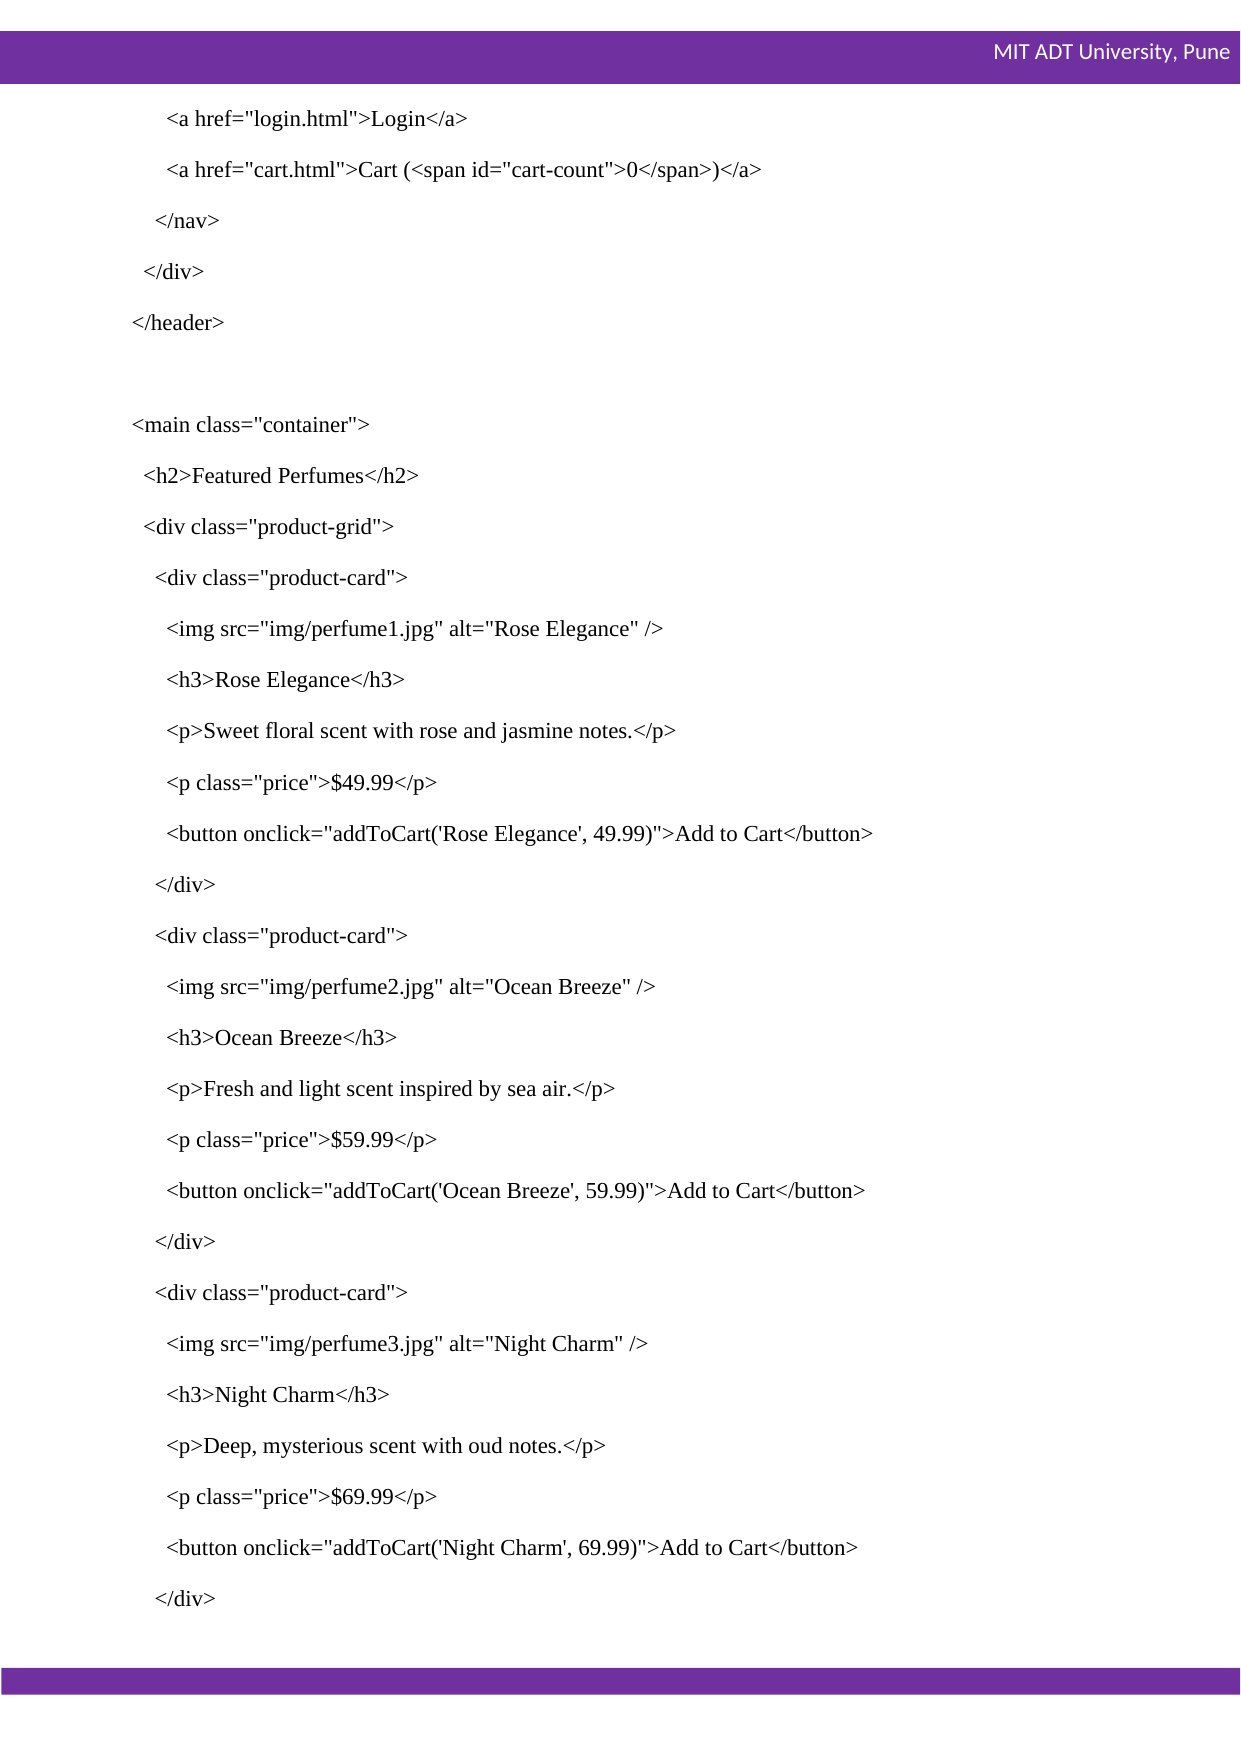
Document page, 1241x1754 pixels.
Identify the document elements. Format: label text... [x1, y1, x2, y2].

text <button onclick="addToCart('Night Charm', 69.99)">Add to Cart</button> [120, 1534, 1195, 1561]
text </header> [120, 309, 1195, 336]
text <p class="price">$49.99</p> [120, 768, 1195, 795]
text <img src="img/perfume2.jpg" alt="Ocean Breeze" /> [120, 973, 1195, 999]
text <p class="price">$69.99</p> [120, 1483, 1195, 1509]
text </div> [120, 871, 1195, 897]
text <main class="container"> [120, 411, 1195, 438]
text <div class="product-card"> [120, 922, 1195, 948]
text <p class="price">$59.99</p> [120, 1126, 1195, 1152]
text <button onclick="addToCart('Rose Elegance', 49.99)">Add to Cart</button> [120, 819, 1195, 846]
text <h3>Night Charm</h3> [120, 1381, 1195, 1407]
text <div class="product-card"> [120, 1279, 1195, 1305]
text </div> [120, 258, 1195, 284]
text <img src="img/perfume3.jpg" alt="Night Charm" /> [120, 1330, 1195, 1356]
text <div class="product-grid"> [120, 513, 1195, 540]
text </nav> [120, 207, 1195, 233]
text <p>Deep, mysterious scent with oud notes.</p> [120, 1432, 1195, 1458]
text <p>Fresh and light scent inspired by sea air.</p> [120, 1075, 1195, 1101]
text <a href="login.html">Login</a> [120, 105, 1195, 131]
text <img src="img/perfume1.jpg" alt="Rose Elegance" /> [120, 615, 1195, 642]
text <a href="cart.html">Cart (<span id="cart-count">0</span>)</a> [120, 156, 1195, 182]
text <div class="product-card"> [120, 564, 1195, 591]
text <h3>Rose Elegance</h3> [120, 666, 1195, 693]
text <h2>Featured Perfumes</h2> [120, 462, 1195, 489]
text </div> [120, 1228, 1195, 1254]
text <p>Sweet floral scent with rose and jasmine notes.</p> [120, 717, 1195, 744]
text <h3>Ocean Breeze</h3> [120, 1024, 1195, 1050]
text <button onclick="addToCart('Ocean Breeze', 59.99)">Add to Cart</button> [120, 1177, 1195, 1203]
text </div> [120, 1585, 1195, 1612]
